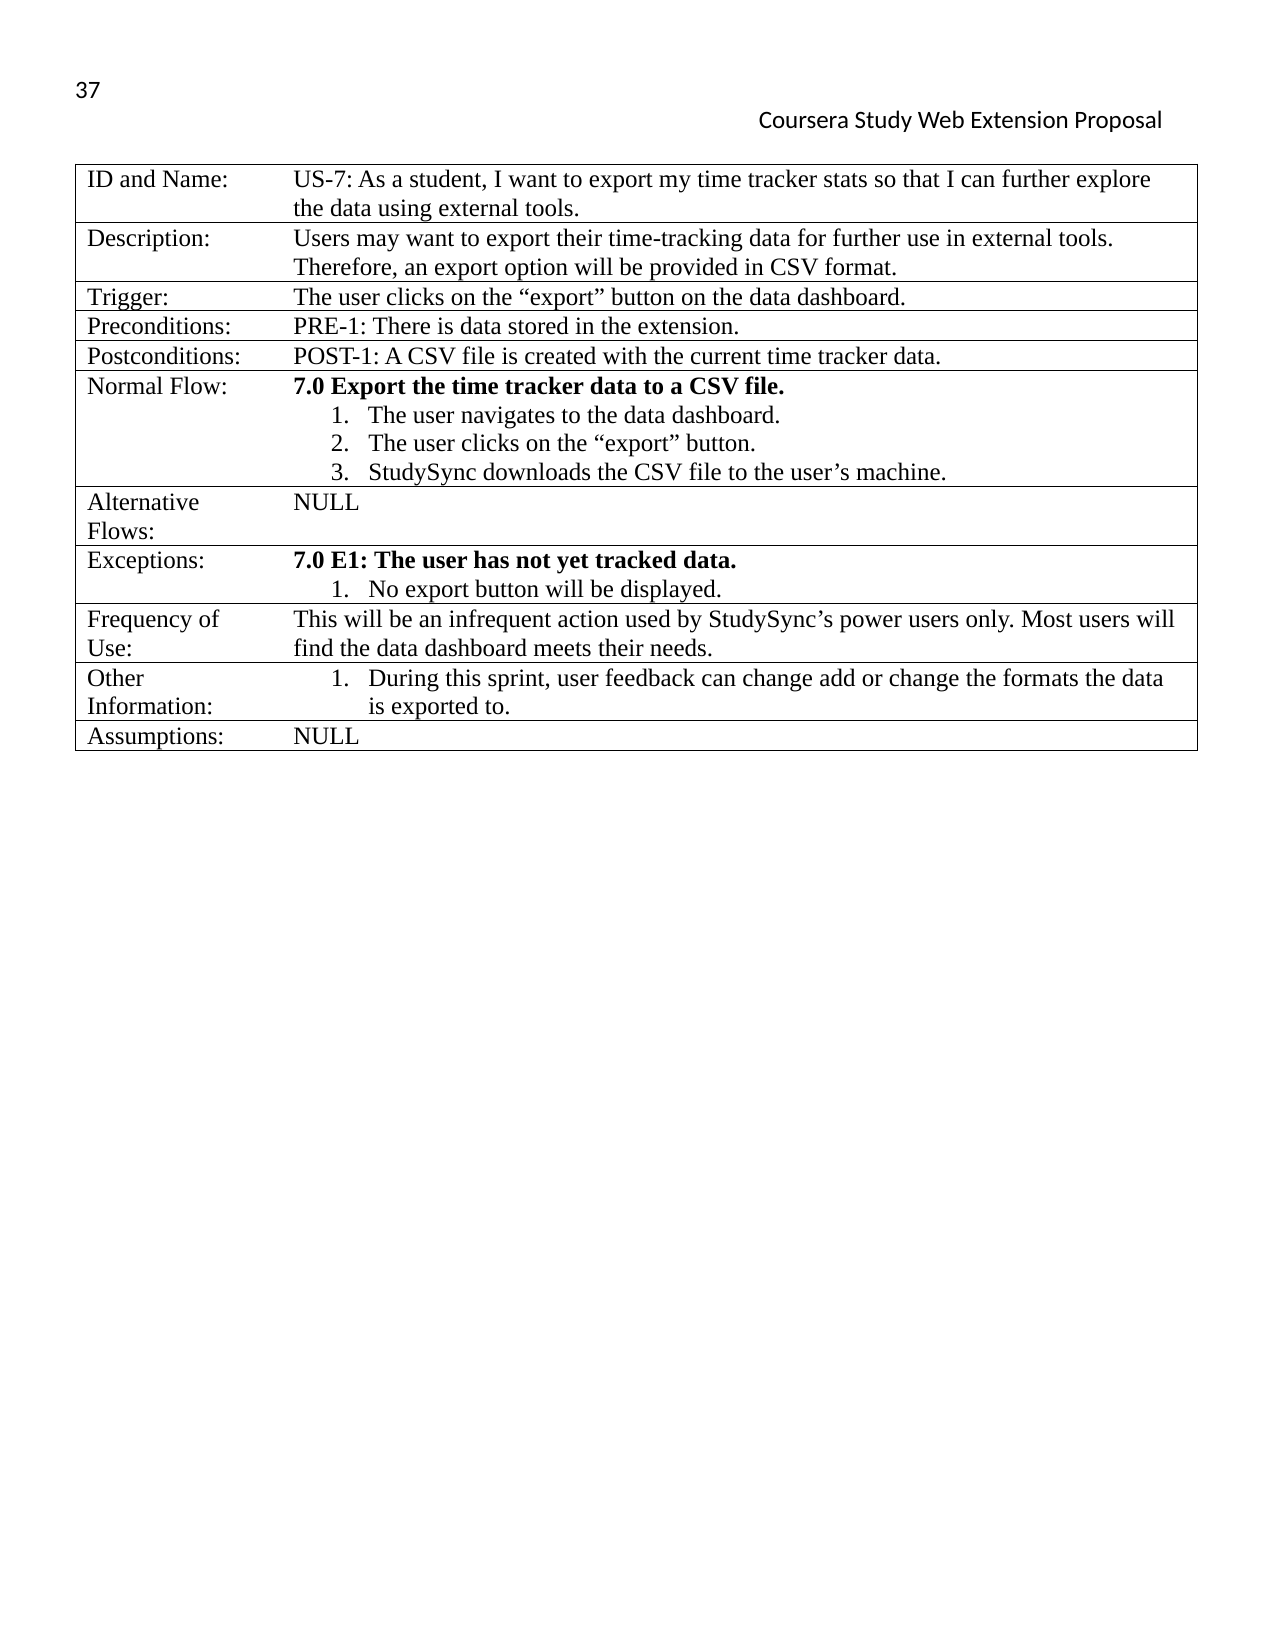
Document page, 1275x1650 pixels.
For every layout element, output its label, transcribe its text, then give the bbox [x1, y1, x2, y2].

table_cell Other Information: [76, 663, 282, 720]
table_cell PRE-1: There is data stored in the extension. [282, 311, 1197, 340]
table_cell Description: [76, 223, 282, 281]
table_cell Users may want to export their time-tracking data for further use in external tools. Therefore, an export option will be provided in CSV format. [282, 223, 1197, 281]
table_cell NULL [282, 487, 1197, 544]
table_cell POST-1: A CSV file is created with the current time tracker data. [282, 341, 1197, 370]
table_cell 7.0 E1: The user has not yet tracked data. No export button will be displayed. [282, 546, 1197, 603]
table_cell Preconditions: [76, 311, 282, 340]
table_cell Exceptions: [76, 546, 282, 603]
table_cell Alternative Flows: [76, 487, 282, 544]
table_header US-7: As a student, I want to export my time tracker stats so that I can further explore the data using external tools. [282, 165, 1197, 222]
table_cell Assumptions: [76, 721, 282, 750]
table_cell The user clicks on the “export” button on the data dashboard. [282, 282, 1197, 310]
table_cell Normal Flow: [76, 371, 282, 486]
table_cell NULL [282, 721, 1197, 750]
table_cell Postconditions: [76, 341, 282, 370]
table_header ID and Name: [76, 165, 282, 222]
table_cell Frequency of Use: [76, 604, 282, 662]
table_cell During this sprint, user feedback can change add or change the formats the data is exported to. [282, 663, 1197, 720]
table_cell 7.0 Export the time tracker data to a CSV file. 1. The user navigates to the data dashboard. The user clicks on the “export” button. StudySync downloads the CSV file to the user’s machine. [282, 371, 1197, 486]
table_cell Trigger: [76, 282, 282, 310]
table_cell This will be an infrequent action used by StudySync’s power users only. Most users will find the data dashboard meets their needs. [282, 604, 1197, 662]
